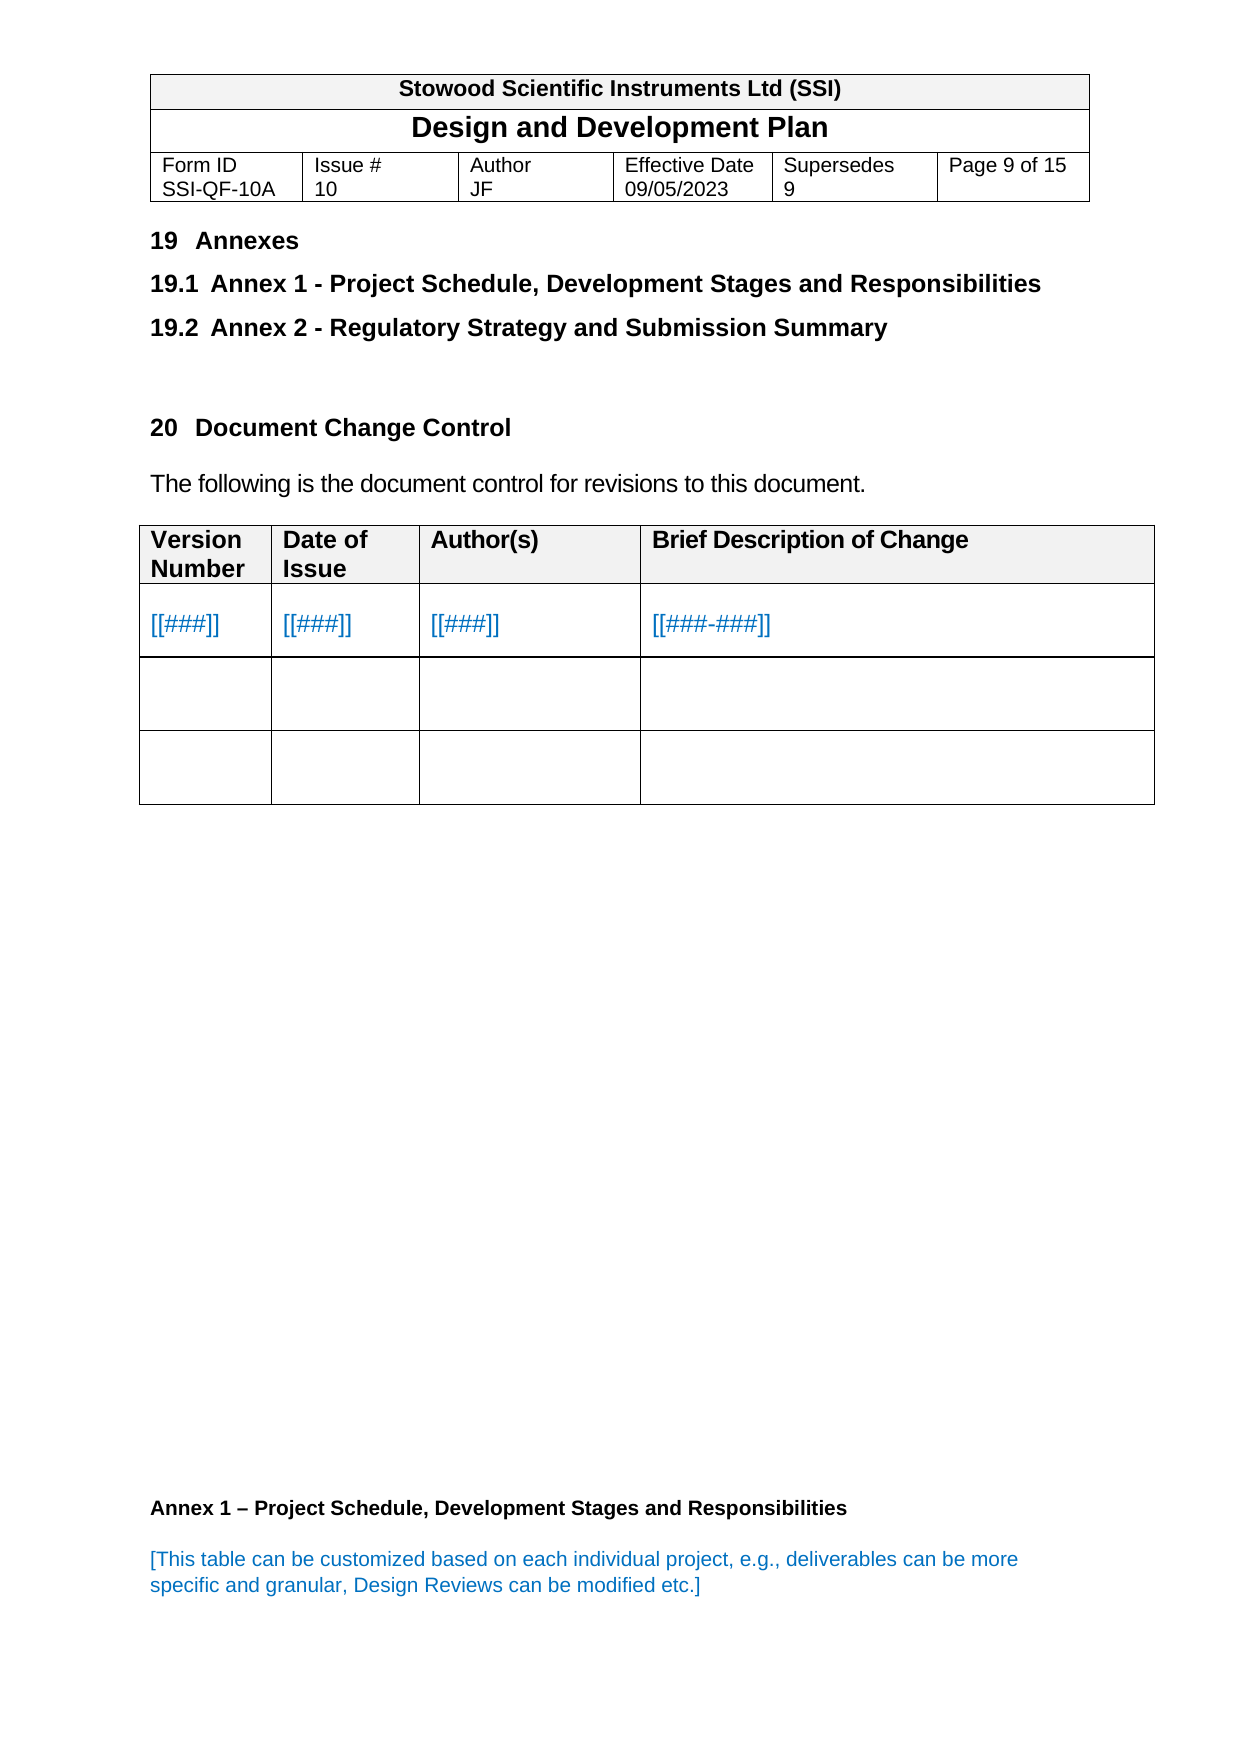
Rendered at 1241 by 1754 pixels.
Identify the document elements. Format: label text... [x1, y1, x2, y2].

text The following is the document control for revisions to this document. [150, 468, 1090, 497]
table_cell [[###]] [272, 584, 419, 656]
table_cell [420, 658, 640, 730]
table_cell [[###]] [420, 584, 640, 656]
table_cell [140, 731, 271, 804]
table_cell [420, 731, 640, 804]
text Annex 1 – Project Schedule, Development Stages and Responsibilities [150, 1496, 1090, 1520]
table_header Brief Description of Change [641, 526, 1154, 583]
table_cell [[###-###]] [641, 584, 1154, 656]
table_header Author(s) [420, 526, 640, 583]
table_cell [641, 658, 1154, 730]
table_cell [272, 658, 419, 730]
subtitle Annex 2 - Regulatory Strategy and Submission Summary [150, 313, 1090, 342]
subtitle Annex 1 - Project Schedule, Development Stages and Responsibilities [150, 269, 1090, 298]
table_cell [272, 731, 419, 804]
table_cell [[###]] [140, 584, 271, 656]
subtitle Document Change Control [150, 412, 1090, 441]
table_cell [641, 731, 1154, 804]
text [This table can be customized based on each individual project, e.g., deliverables can be more specific and granular, Design Reviews can be modified etc.] [150, 1547, 1090, 1597]
table_cell [140, 658, 271, 730]
table_header Version Number [140, 526, 271, 583]
table_header Date of Issue [272, 526, 419, 583]
subtitle Annexes [150, 226, 1090, 254]
